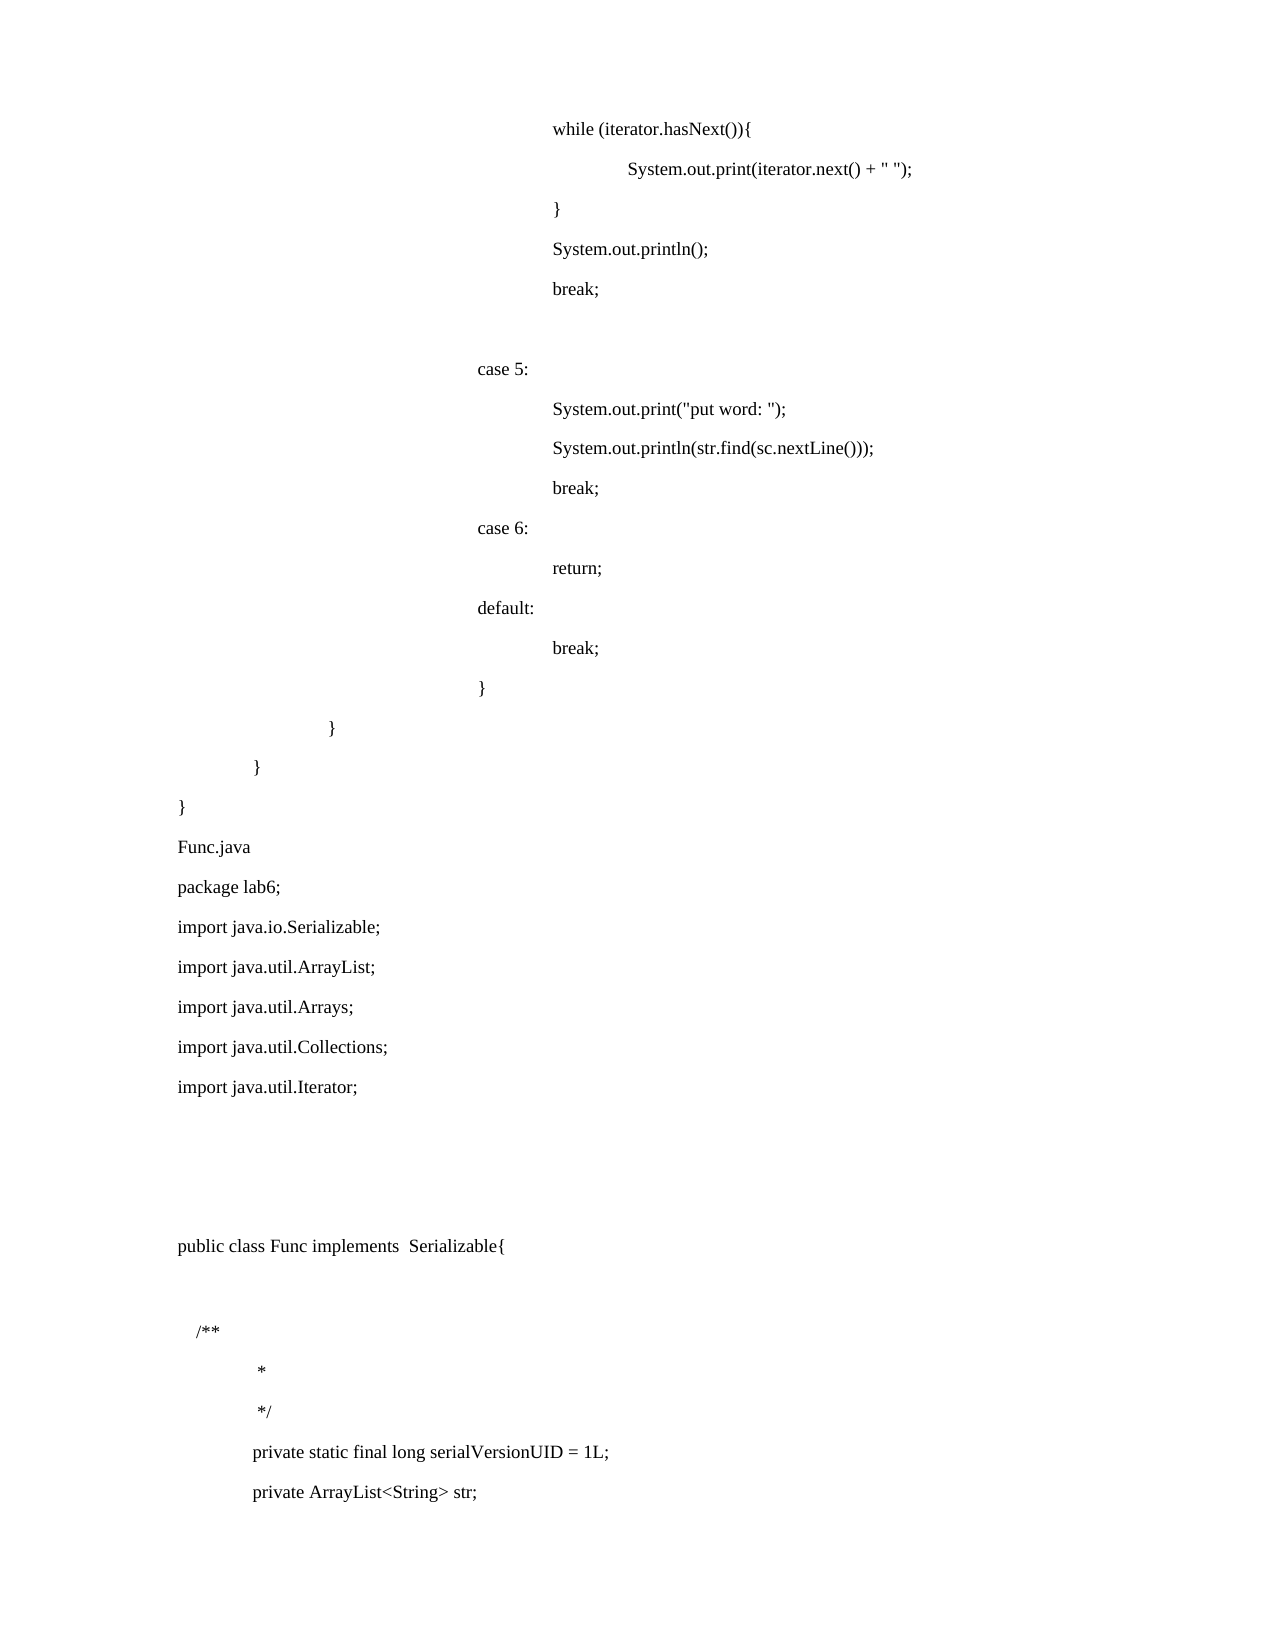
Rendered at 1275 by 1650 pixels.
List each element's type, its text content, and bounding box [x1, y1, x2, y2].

text } [177, 717, 1186, 738]
text while (iterator.hasNext()){ [177, 118, 1186, 140]
text System.out.println(); [177, 238, 1186, 259]
text import java.util.Arrays; [177, 996, 1186, 1017]
text /** [177, 1321, 1186, 1343]
text Func.java [177, 836, 1186, 858]
text break; [177, 278, 1186, 299]
text package lab6; [177, 876, 1186, 898]
text case 5: [177, 357, 1186, 379]
text System.out.print("put word: "); [177, 397, 1186, 419]
text */ [177, 1401, 1186, 1423]
text import java.io.Serializable; [177, 916, 1186, 938]
text default: [177, 597, 1186, 618]
text } [177, 756, 1186, 778]
text import java.util.Collections; [177, 1036, 1186, 1057]
text public class Func implements Serializable{ [177, 1235, 1186, 1257]
text } [177, 796, 1186, 818]
text private static final long serialVersionUID = 1L; [177, 1441, 1186, 1463]
text } [177, 677, 1186, 698]
text import java.util.Iterator; [177, 1076, 1186, 1097]
text System.out.println(str.find(sc.nextLine())); [177, 437, 1186, 459]
text return; [177, 557, 1186, 578]
text break; [177, 477, 1186, 499]
text break; [177, 637, 1186, 658]
text private ArrayList<String> str; [177, 1481, 1186, 1503]
text System.out.print(iterator.next() + " "); [177, 158, 1186, 179]
text } [177, 198, 1186, 219]
text import java.util.ArrayList; [177, 956, 1186, 977]
text case 6: [177, 517, 1186, 539]
text * [177, 1361, 1186, 1383]
